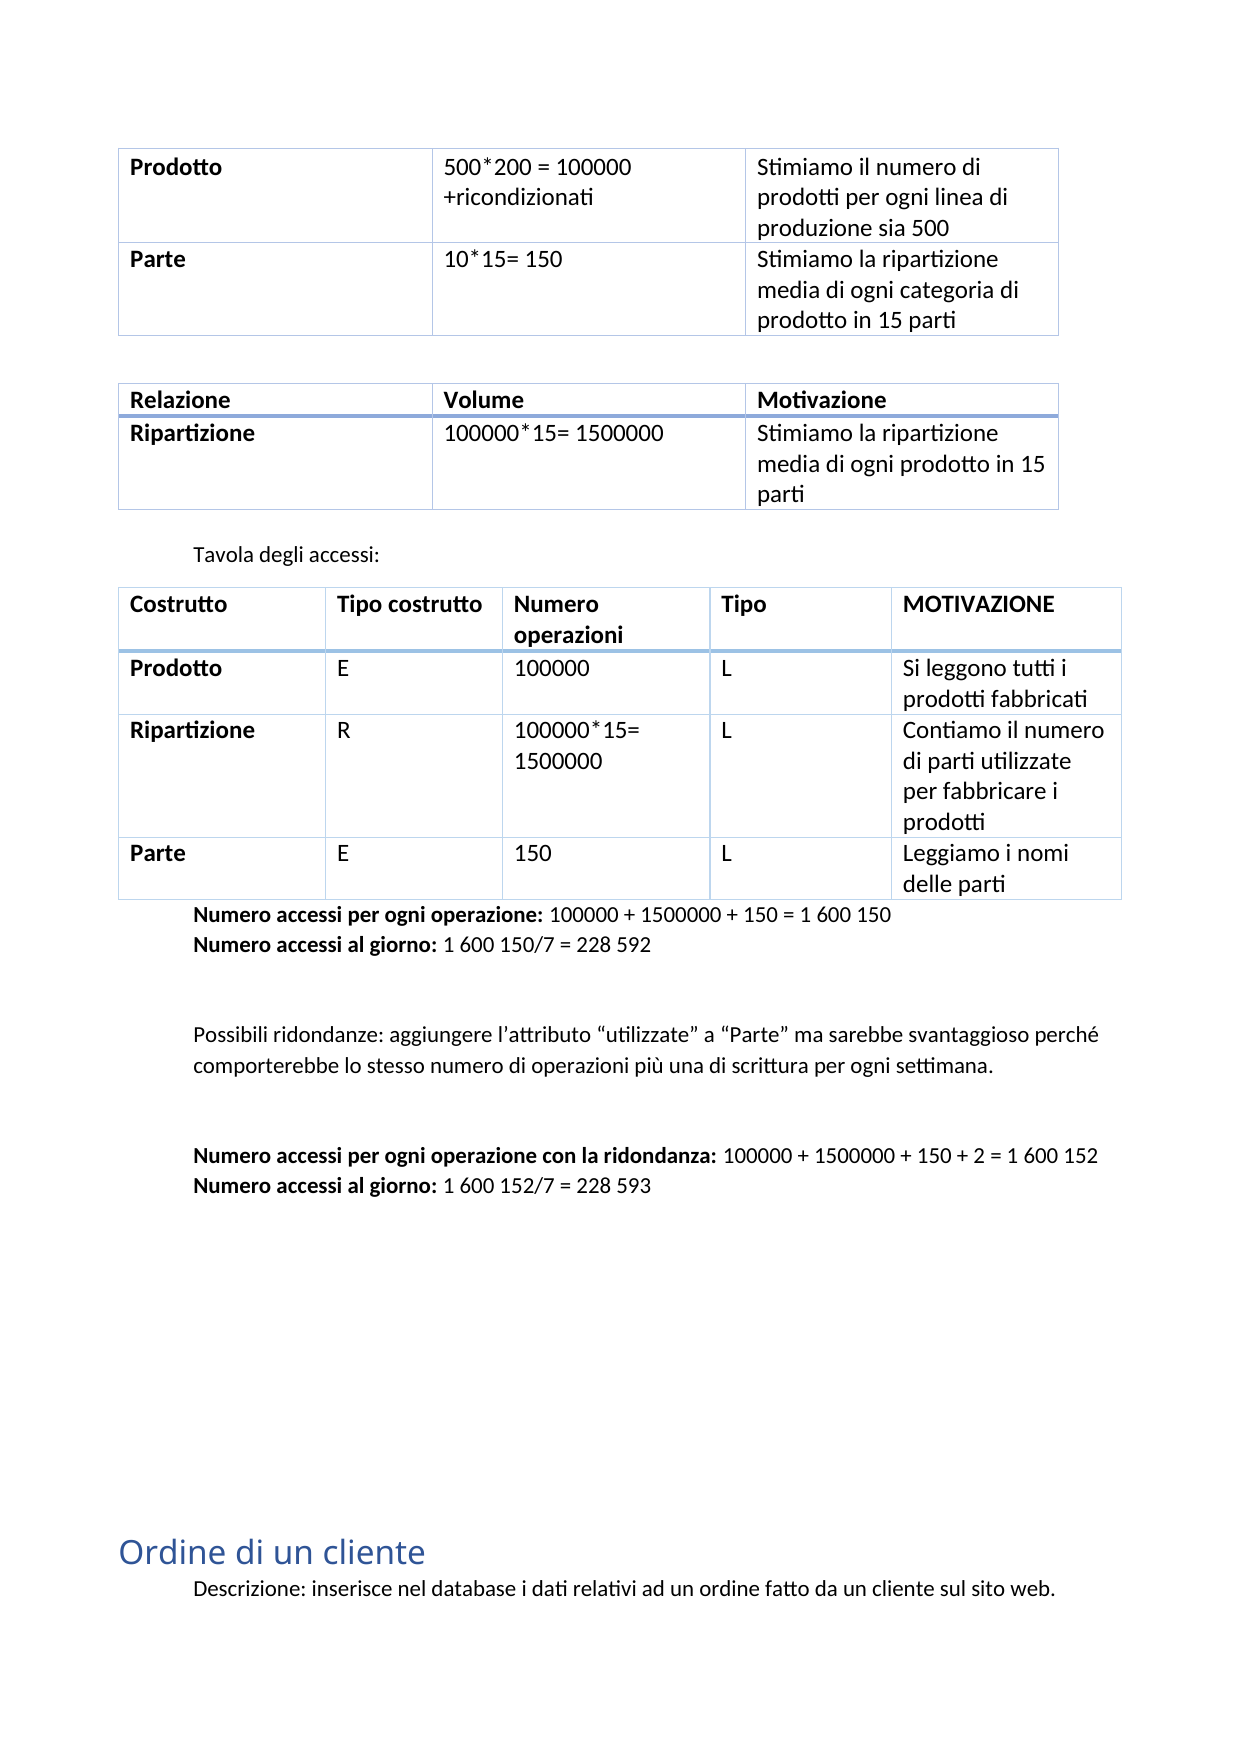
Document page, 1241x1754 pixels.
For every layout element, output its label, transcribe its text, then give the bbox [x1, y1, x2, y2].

table_header Numero operazioni [503, 588, 709, 649]
table_cell 100000*15= 1500000 [503, 715, 709, 837]
table_header Volume [433, 384, 745, 414]
table_cell 10*15= 150 [433, 243, 745, 335]
table_header MOTIVAZIONE [892, 588, 1121, 649]
table_header Motivazione [746, 384, 1058, 414]
table_cell Contiamo il numero di parti utilizzate per fabbricare i prodotti [892, 715, 1121, 837]
table_cell 150 [503, 838, 709, 899]
table_cell Parte [119, 838, 325, 899]
table_cell 100000*15= 1500000 [433, 418, 745, 509]
table_cell Ripartizione [119, 715, 325, 837]
table_cell L [711, 715, 891, 837]
table_cell 500*200 = 100000 +ricondizionati [433, 149, 745, 242]
table_cell Parte [119, 243, 432, 335]
table_cell Stimiamo la ripartizione media di ogni categoria di prodotto in 15 parti [746, 243, 1058, 335]
table_header Relazione [119, 384, 432, 414]
table_header Tipo [711, 588, 891, 649]
table_cell Prodotto [119, 149, 432, 242]
list Numero accessi per ogni operazione con la ridondanza: 100000 + 1500000 + 150 + 2 = 1 600 152 [193, 1141, 1122, 1169]
table_cell L [711, 838, 891, 899]
table_cell Leggiamo i nomi delle parti [892, 838, 1121, 899]
table_header Costrutto [119, 588, 325, 649]
table_cell Si leggono tutti i prodotti fabbricati [892, 653, 1121, 713]
table_cell E [326, 653, 502, 713]
list Numero accessi al giorno: 1 600 152/7 = 228 593 [193, 1172, 1122, 1199]
subtitle Ordine di un cliente [118, 1529, 1122, 1574]
table_cell R [326, 715, 502, 837]
table_cell L [711, 653, 891, 713]
table_header Tipo costrutto [326, 588, 502, 649]
table_cell Prodotto [119, 653, 325, 713]
table_cell Stimiamo il numero di prodotti per ogni linea di produzione sia 500 [746, 149, 1058, 242]
list Numero accessi al giorno: 1 600 150/7 = 228 592 [193, 930, 1122, 958]
list Numero accessi per ogni operazione: 100000 + 1500000 + 150 = 1 600 150 [193, 900, 1122, 928]
table_cell Ripartizione [119, 418, 432, 509]
list Tavola degli accessi: [193, 540, 1122, 568]
list Descrizione: inserisce nel database i dati relativi ad un ordine fatto da un cliente sul sito web. [193, 1574, 1122, 1602]
table_cell 100000 [503, 653, 709, 713]
table_cell Stimiamo la ripartizione media di ogni prodotto in 15 parti [746, 418, 1058, 509]
list Possibili ridondanze: aggiungere l’attributo “utilizzate” a “Parte” ma sarebbe svantaggioso perché comporterebbe lo stesso numero di operazioni più una di scrittura per ogni settimana. [193, 1021, 1122, 1079]
table_cell E [326, 838, 502, 899]
